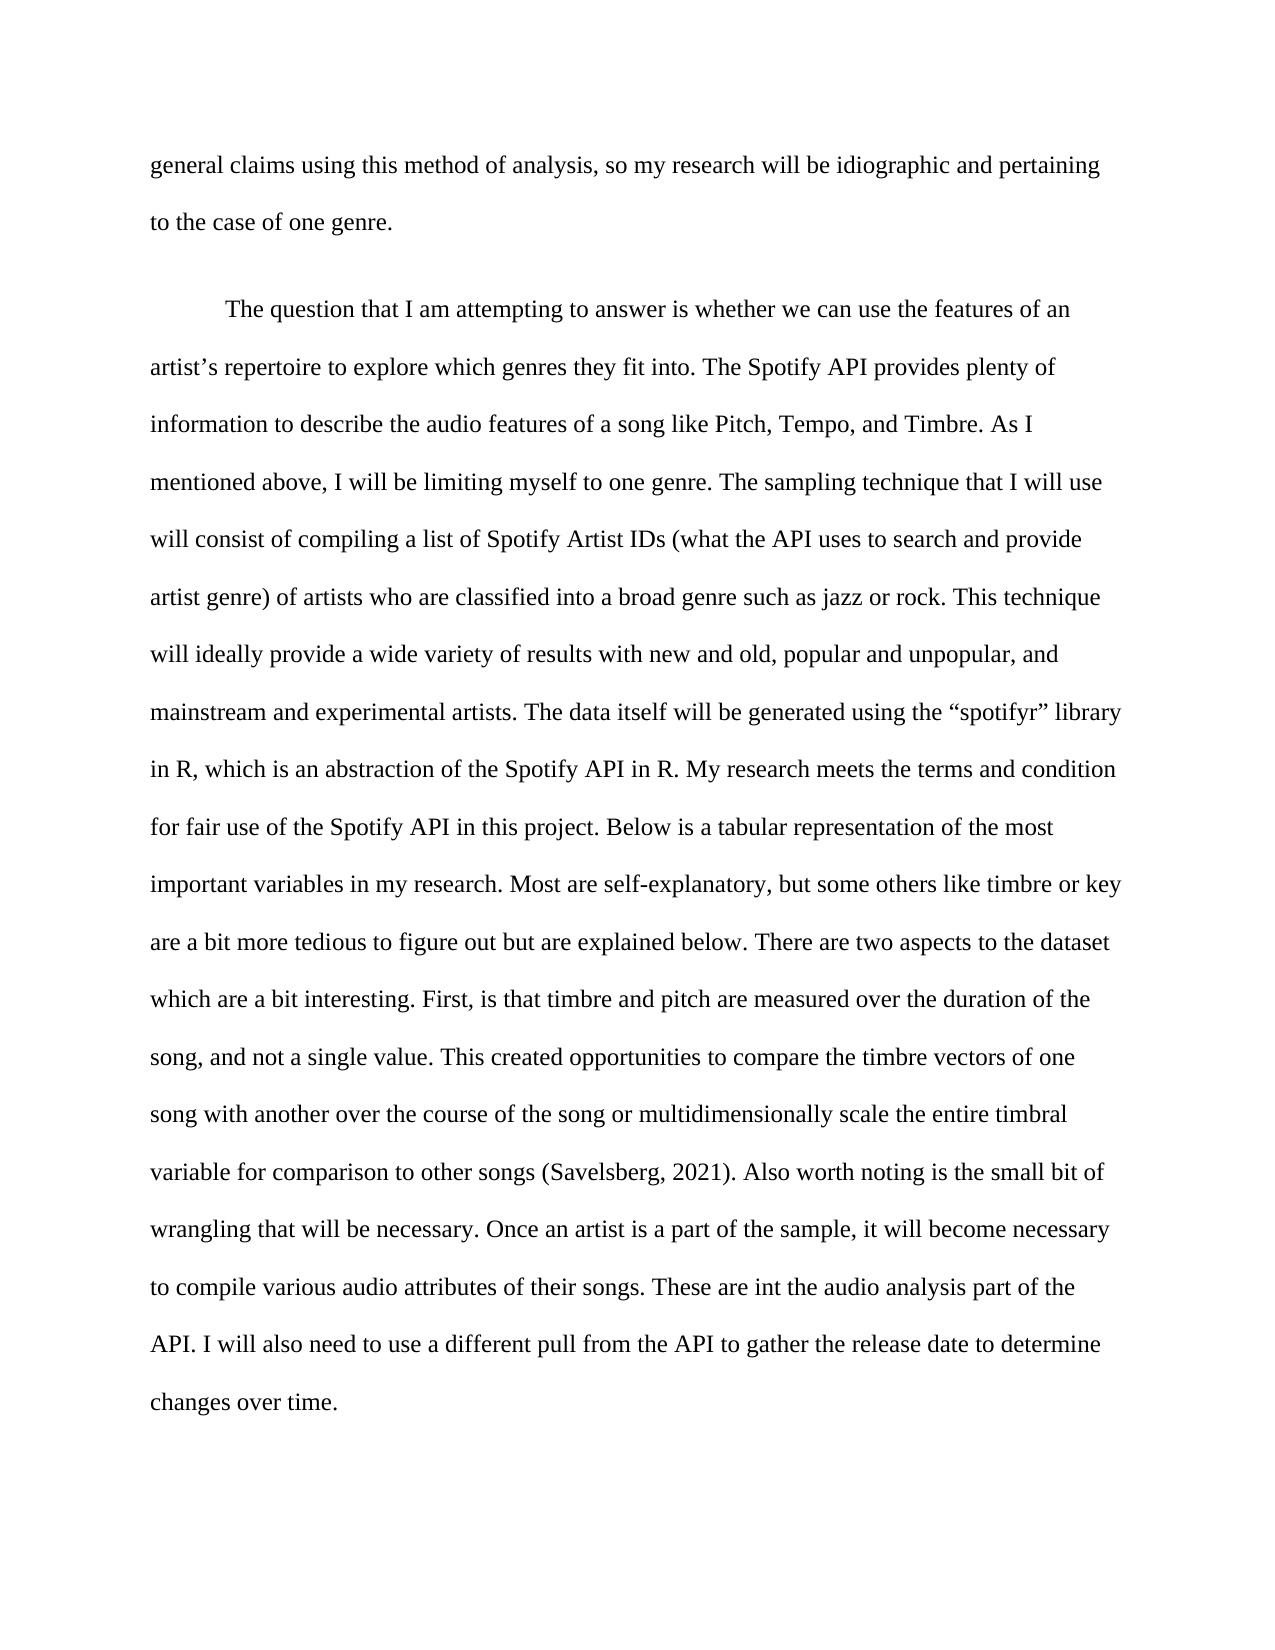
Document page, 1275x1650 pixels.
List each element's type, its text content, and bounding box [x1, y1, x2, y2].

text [150, 150, 1125, 236]
text The question that I am attempting to answer is whether we can use the features of an artist’s repertoire to explore which genres they fit into. The Spotify API provides plenty of information to describe the audio features of a song like Pitch, Tempo, and Timbre. As I mentioned above, I will be limiting myself to one genre. The sampling technique that I will use will consist of compiling a list of Spotify Artist IDs (what the API uses to search and provide artist genre) of artists who are classified into a broad genre such as jazz or rock. This technique will ideally provide a wide variety of results with new and old, popular and unpopular, and mainstream and experimental artists. The data itself will be generated using the “spotifyr” library in R, which is an abstraction of the Spotify API in R. My research meets the terms and condition for fair use of the Spotify API in this project. Below is a tabular representation of the most important variables in my research. Most are self-explanatory, but some others like timbre or key are a bit more tedious to figure out but are explained below. There are two aspects to the dataset which are a bit interesting. First, is that timbre and pitch are measured over the duration of the song, and not a single value. This created opportunities to compare the timbre vectors of one song with another over the course of the song or multidimensionally scale the entire timbral variable for comparison to other songs (Savelsberg, 2021). Also worth noting is the small bit of wrangling that will be necessary. Once an artist is a part of the sample, it will become necessary to compile various audio attributes of their songs. These are int the audio analysis part of the API. I will also need to use a different pull from the API to gather the release date to determine changes over time. [150, 294, 1125, 1415]
